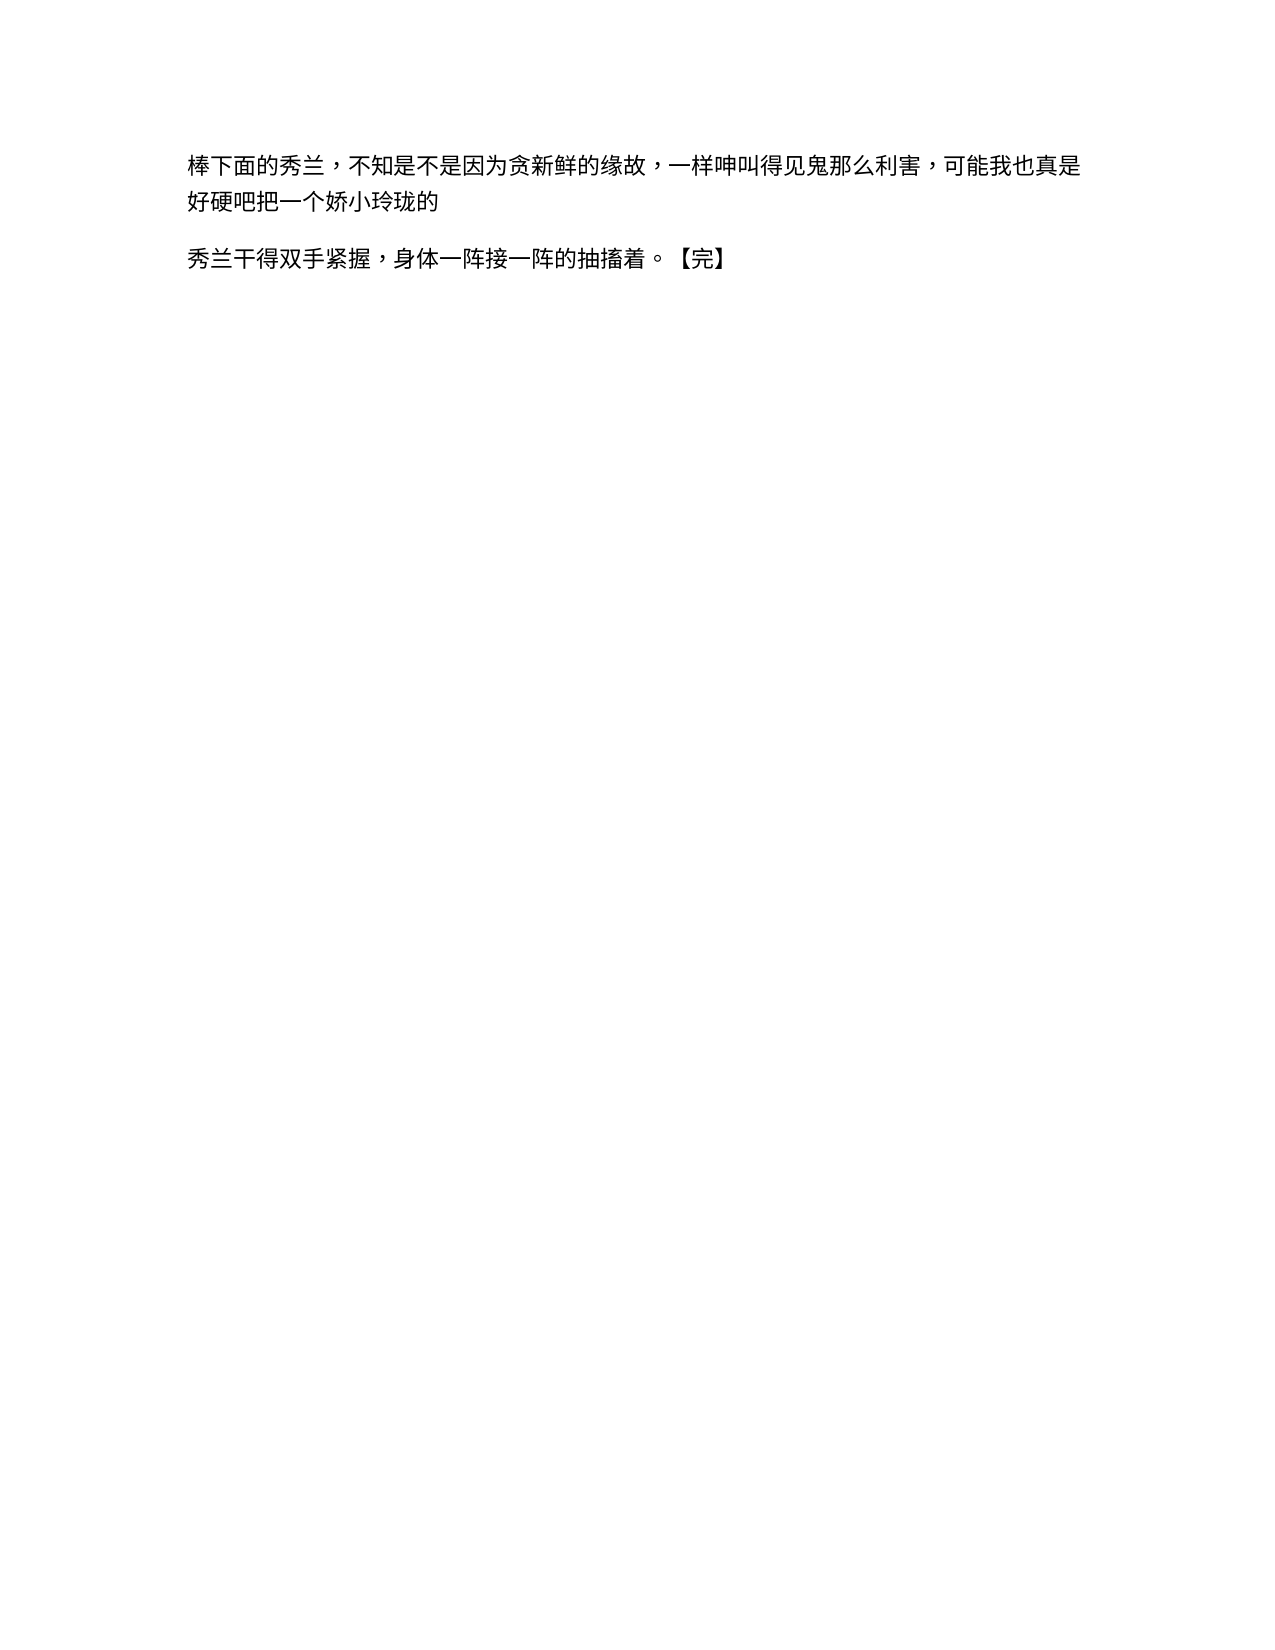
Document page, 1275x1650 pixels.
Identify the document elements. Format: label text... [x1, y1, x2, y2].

text 秀兰干得双手紧握，身体一阵接一阵的抽搐着。【完】 [187, 243, 1087, 274]
text 棒下面的秀兰，不知是不是因为贪新鲜的缘故，一样呻叫得见鬼那么利害，可能我也真是好硬吧把一个娇小玲珑的 [187, 150, 1087, 217]
